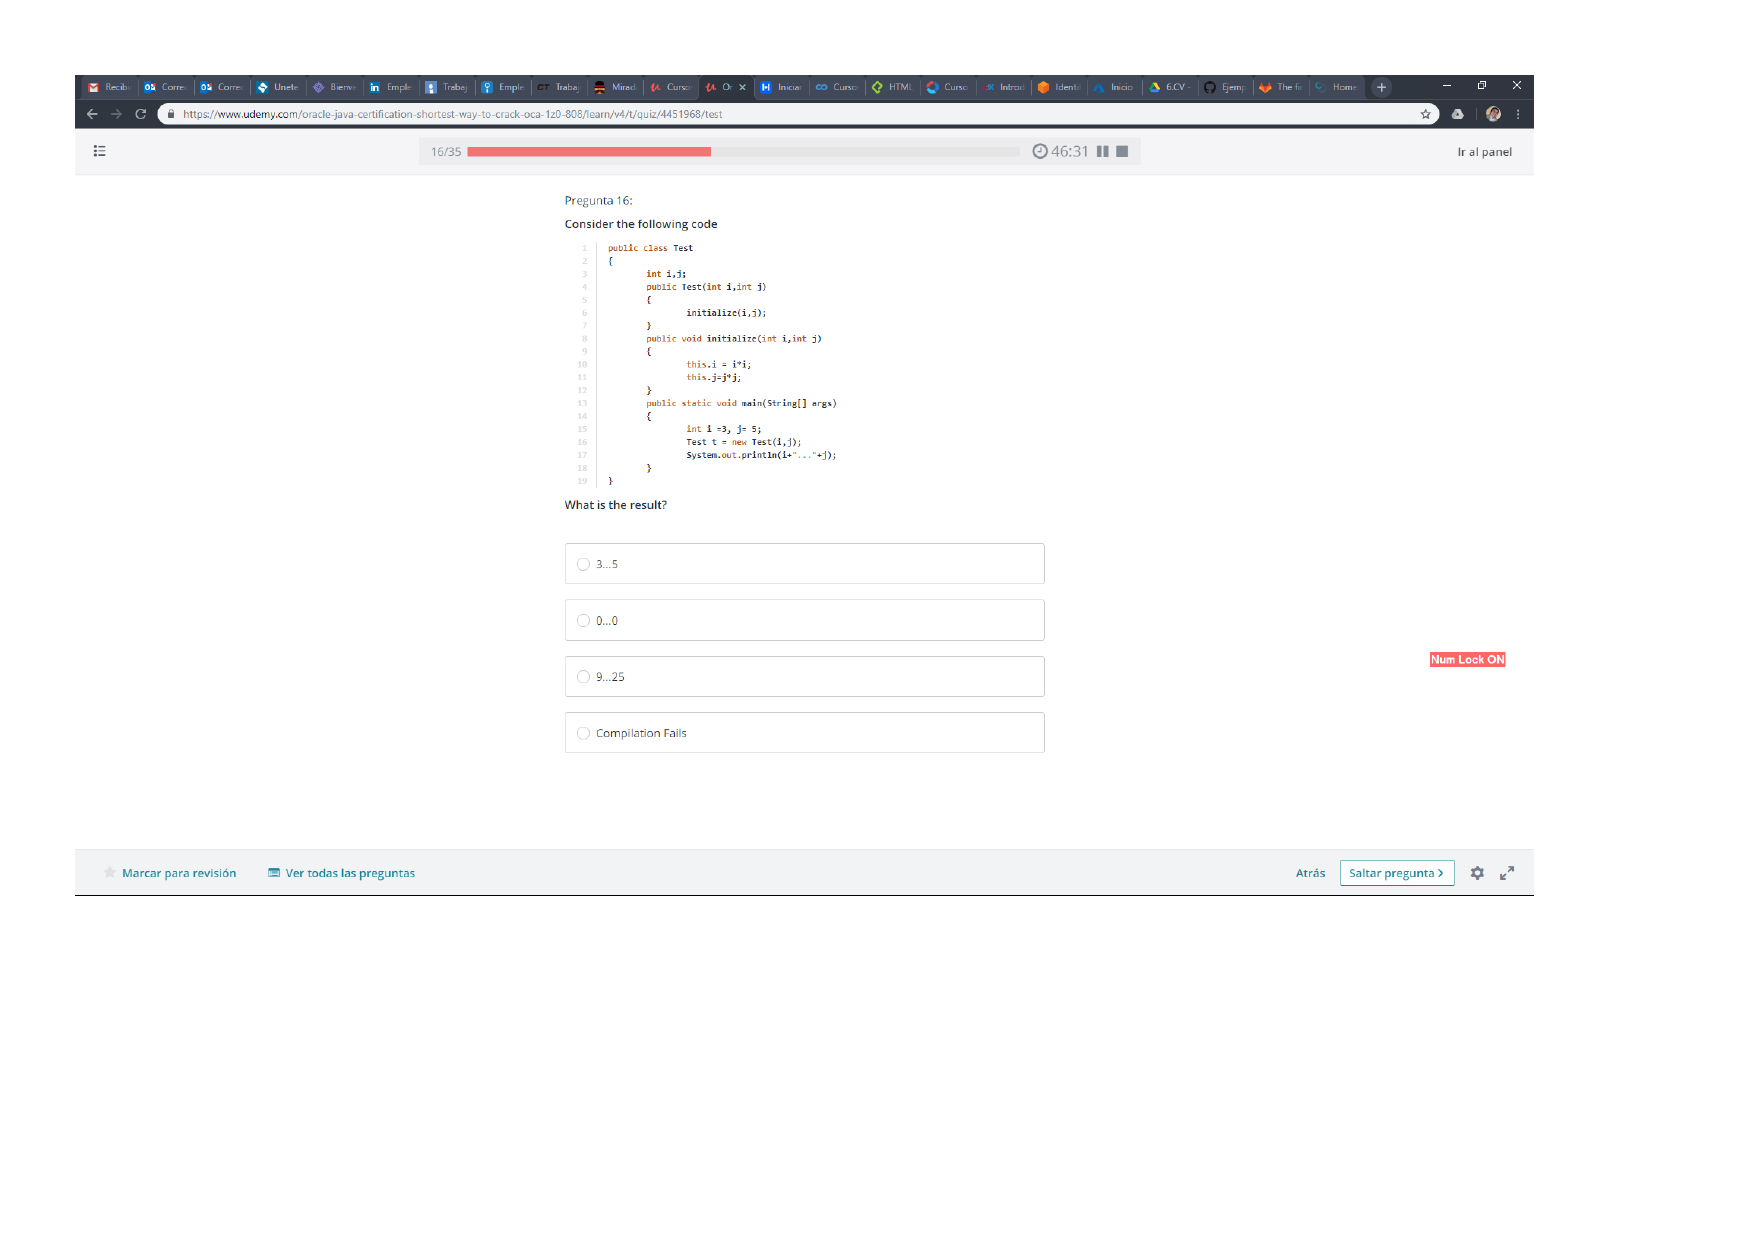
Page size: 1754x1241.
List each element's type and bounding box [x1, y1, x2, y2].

picture [75, 75, 1534, 896]
